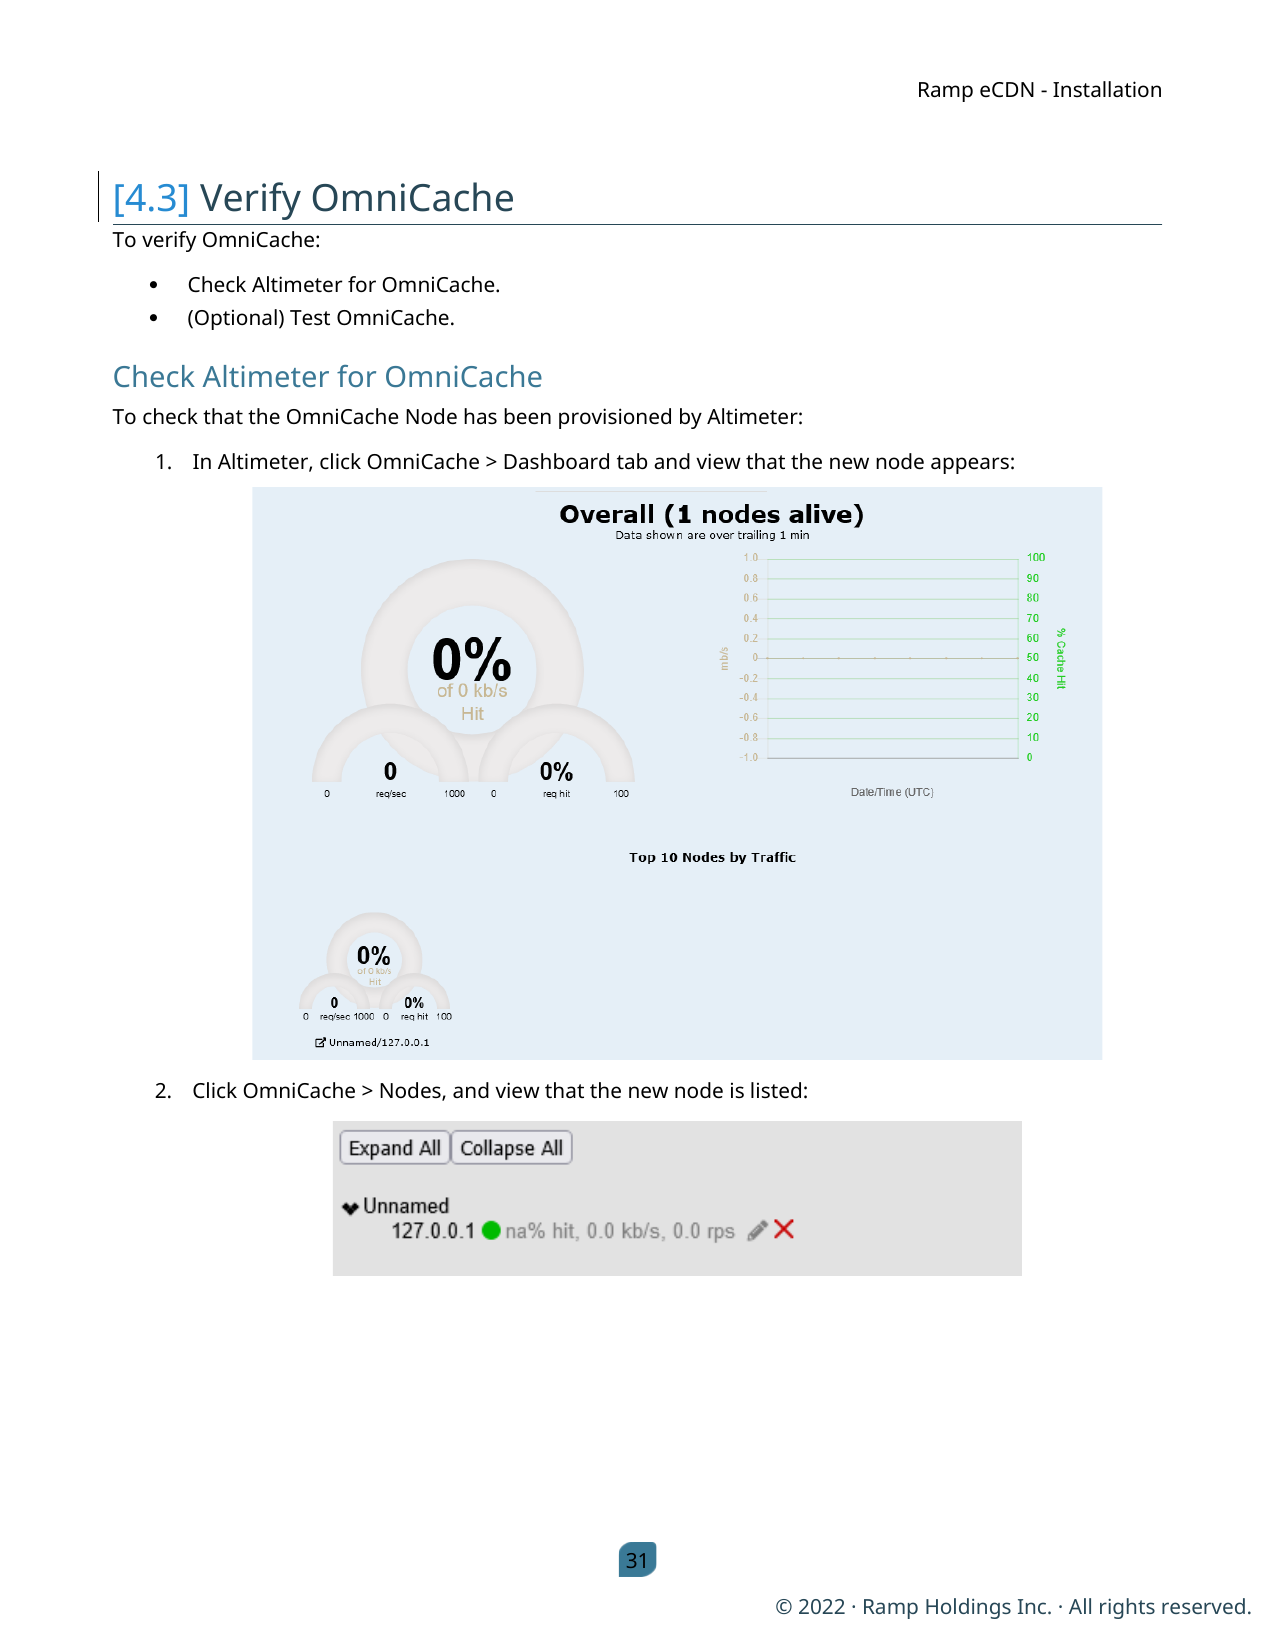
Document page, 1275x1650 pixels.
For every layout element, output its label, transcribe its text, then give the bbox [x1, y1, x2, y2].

text To verify OmniCache: [112, 225, 1162, 253]
list Click OmniCache > Nodes, and view that the new node is listed: [154, 1076, 1162, 1104]
list In Altimeter, click OmniCache > Dashboard tab and view that the new node appears: [155, 447, 1162, 475]
picture [618, 1542, 657, 1577]
subtitle Check Altimeter for OmniCache [112, 356, 1162, 396]
list Check Altimeter for OmniCache. [150, 270, 1162, 298]
text To check that the OmniCache Node has been provisioned by Altimeter: [112, 402, 1162, 430]
picture [332, 1121, 1022, 1276]
list (Optional) Test OmniCache. [150, 303, 1162, 331]
subtitle Verify OmniCache [112, 171, 1162, 225]
picture [252, 487, 1103, 1060]
